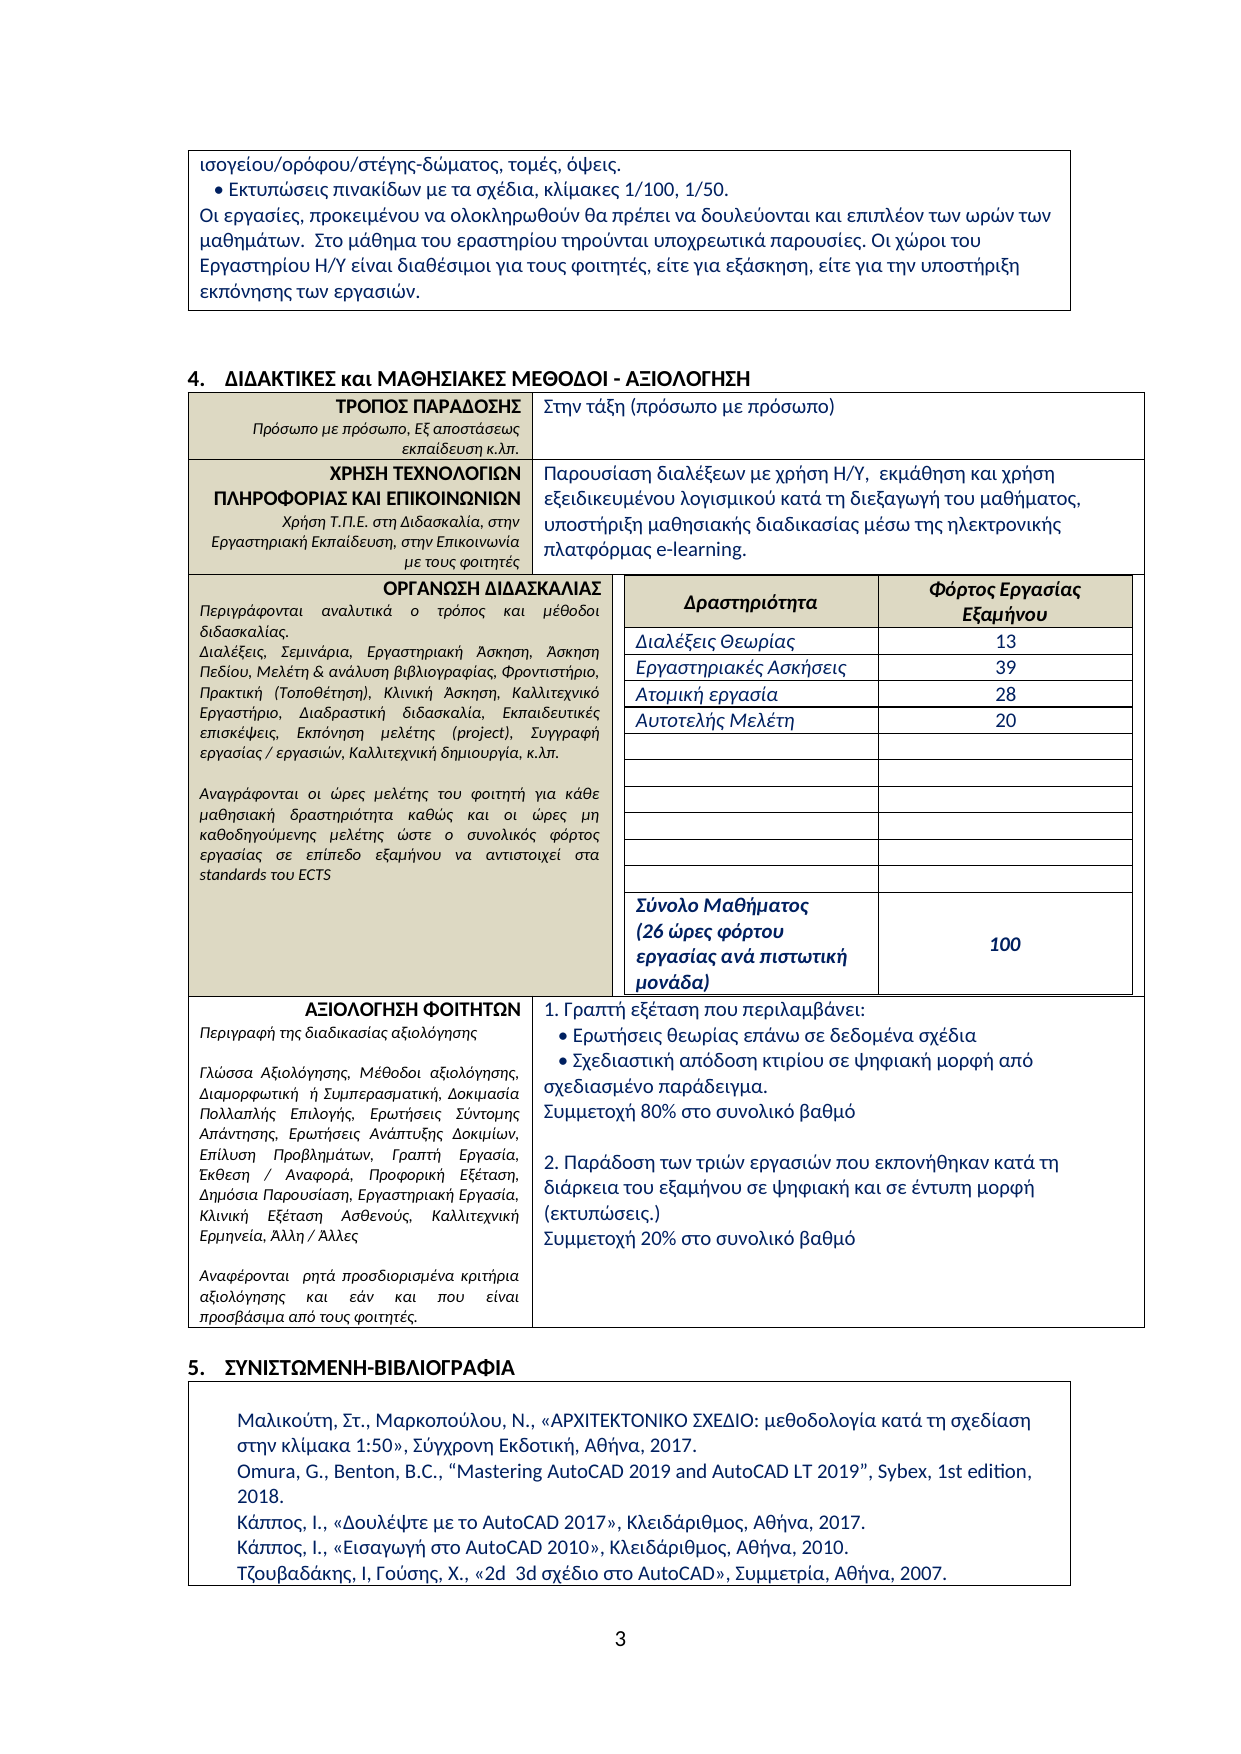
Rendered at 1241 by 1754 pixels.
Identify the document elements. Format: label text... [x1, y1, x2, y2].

table_header ΤΡΟΠΟΣ ΠΑΡΑΔΟΣΗΣ Πρόσωπο με πρόσωπο, Εξ αποστάσεως εκπαίδευση κ.λπ. [189, 393, 532, 459]
table_cell ΧΡΗΣΗ ΤΕΧΝΟΛΟΓΙΩΝ ΠΛΗΡΟΦΟΡΙΑΣ ΚΑΙ ΕΠΙΚΟΙΝΩΝΙΩΝ Χρήση Τ.Π.Ε. στη Διδασκαλία, στην Εργαστηριακή Εκπαίδευση, στην Επικοινωνία με τους φοιτητές [189, 460, 532, 574]
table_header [189, 151, 1070, 310]
list ΣΥΝΙΣΤΩΜΕΝΗ-ΒΙΒΛΙΟΓΡΑΦΙΑ [187, 1353, 1053, 1381]
list ΔΙΔΑΚΤΙΚΕΣ και ΜΑΘΗΣΙΑΚΕΣ ΜΕΘΟΔΟΙ - ΑΞΙΟΛΟΓΗΣΗ [187, 364, 1053, 392]
table_cell ΟΡΓΑΝΩΣΗ ΔΙΔΑΣΚΑΛΙΑΣ Περιγράφονται αναλυτικά ο τρόπος και μέθοδοι διδασκαλίας. Διαλέξεις, Σεμινάρια, Εργαστηριακή Άσκηση, Άσκηση Πεδίου, Μελέτη & ανάλυση βιβλιογραφίας, Φροντιστήριο, Πρακτική (Τοποθέτηση), Κλινική Άσκηση, Καλλιτεχνικό Εργαστήριο, Διαδραστική διδασκαλία, Εκπαιδευτικές επισκέψεις, Εκπόνηση μελέτης (project), Συγγραφή εργασίας / εργασιών, Καλλιτεχνική δημιουργία, κ.λπ. Αναγράφονται οι ώρες μελέτης του φοιτητή για κάθε μαθησιακή δραστηριότητα καθώς και οι ώρες μη καθοδηγούμενης μελέτης ώστε ο συνολικός φόρτος εργασίας σε επίπεδο εξαμήνου να αντιστοιχεί στα standards του ECTS [189, 575, 612, 996]
table_cell Παρουσίαση διαλέξεων με χρήση Η/Υ, εκμάθηση και χρήση εξειδικευμένου λογισμικού κατά τη διεξαγωγή του μαθήματος, υποστήριξη μαθησιακής διαδικασίας μέσω της ηλεκτρονικής πλατφόρμας e-learning. [533, 460, 1144, 574]
table_cell 1. Γραπτή εξέταση που περιλαμβάνει: • Ερωτήσεις θεωρίας επάνω σε δεδομένα σχέδια • Σχεδιαστική απόδοση κτιρίου σε ψηφιακή μορφή από σχεδιασμένο παράδειγμα. Συμμετοχή 80% στο συνολικό βαθμό 2. Παράδοση των τριών εργασιών που εκπονήθηκαν κατά τη διάρκεια του εξαμήνου σε ψηφιακή και σε έντυπη μορφή (εκτυπώσεις.) Συμμετοχή 20% στο συνολικό βαθμό [533, 997, 1144, 1327]
table_header Στην τάξη (πρόσωπο με πρόσωπο) [533, 393, 1144, 459]
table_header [189, 1382, 1070, 1585]
table_cell [613, 575, 1144, 996]
table_cell ΑΞΙΟΛΟΓΗΣΗ ΦΟΙΤΗΤΩΝ Περιγραφή της διαδικασίας αξιολόγησης Γλώσσα Αξιολόγησης, Μέθοδοι αξιολόγησης, Διαμορφωτική ή Συμπερασματική, Δοκιμασία Πολλαπλής Επιλογής, Ερωτήσεις Σύντομης Απάντησης, Ερωτήσεις Ανάπτυξης Δοκιμίων, Επίλυση Προβλημάτων, Γραπτή Εργασία, Έκθεση / Αναφορά, Προφορική Εξέταση, Δημόσια Παρουσίαση, Εργαστηριακή Εργασία, Κλινική Εξέταση Ασθενούς, Καλλιτεχνική Ερμηνεία, Άλλη / Άλλες Αναφέρονται ρητά προσδιορισμένα κριτήρια αξιολόγησης και εάν και που είναι προσβάσιμα από τους φοιτητές. [189, 997, 532, 1327]
